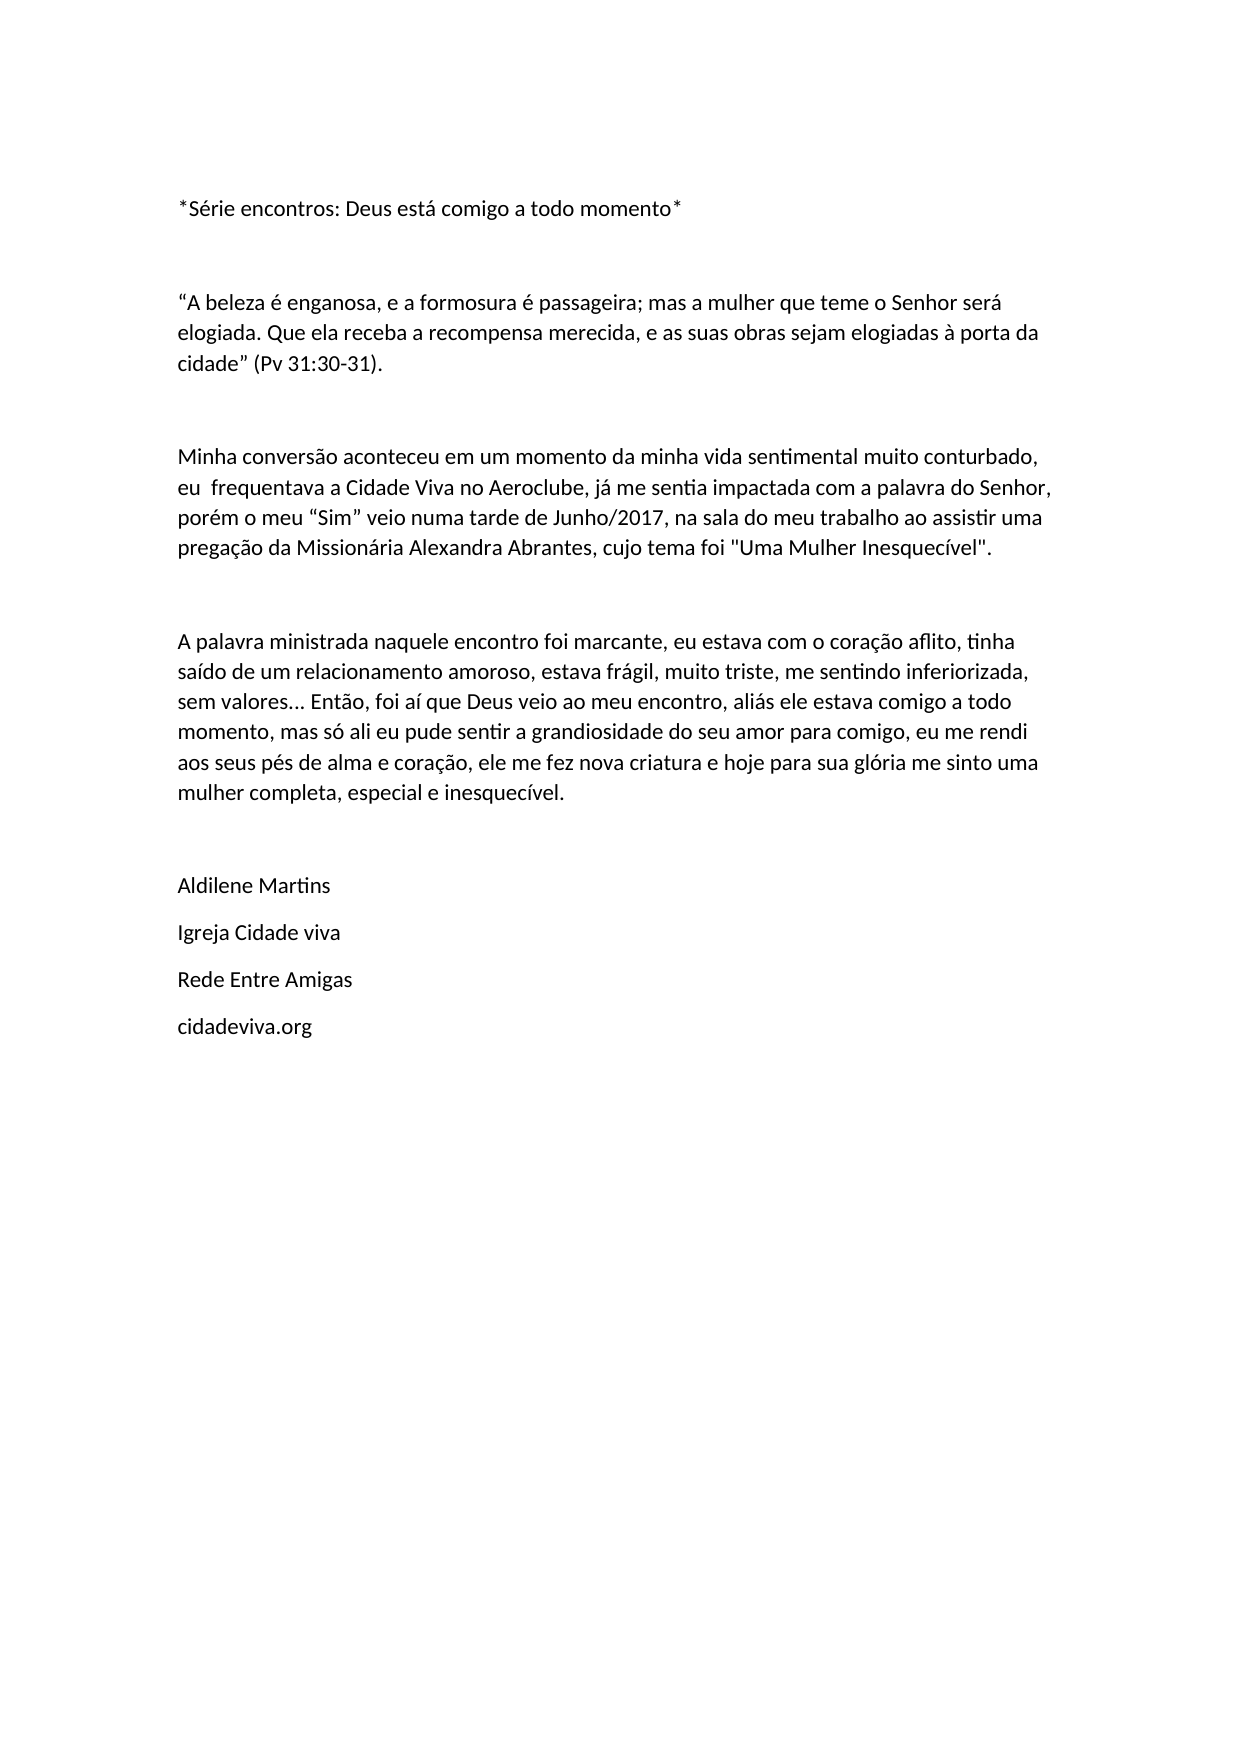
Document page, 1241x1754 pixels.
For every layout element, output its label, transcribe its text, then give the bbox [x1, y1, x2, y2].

text Rede Entre Amigas [177, 965, 1063, 993]
text Aldilene Martins [177, 872, 1063, 899]
text cidadeviva.org [177, 1012, 1063, 1040]
text A palavra ministrada naquele encontro foi marcante, eu estava com o coração aflito, tinha saído de um relacionamento amoroso, estava frágil, muito triste, me sentindo inferiorizada, sem valores... Então, foi aí que Deus veio ao meu encontro, aliás ele estava comigo a todo momento, mas só ali eu pude sentir a grandiosidade do seu amor para comigo, eu me rendi aos seus pés de alma e coração, ele me fez nova criatura e hoje para sua glória me sinto uma mulher completa, especial e inesquecível. [177, 627, 1063, 806]
text Igreja Cidade viva [177, 918, 1063, 946]
text *Série encontros: Deus está comigo a todo momento* [177, 194, 1063, 222]
text Minha conversão aconteceu em um momento da minha vida sentimental muito conturbado, eu frequentava a Cidade Viva no Aeroclube, já me sentia impactada com a palavra do Senhor, porém o meu “Sim” veio numa tarde de Junho/2017, na sala do meu trabalho ao assistir uma pregação da Missionária Alexandra Abrantes, cujo tema foi "Uma Mulher Inesquecível". [177, 442, 1063, 561]
text “A beleza é enganosa, e a formosura é passageira; mas a mulher que teme o Senhor será elogiada. Que ela receba a recompensa merecida, e as suas obras sejam elogiadas à porta da cidade” (Pv 31:30-31‬). [177, 288, 1063, 377]
